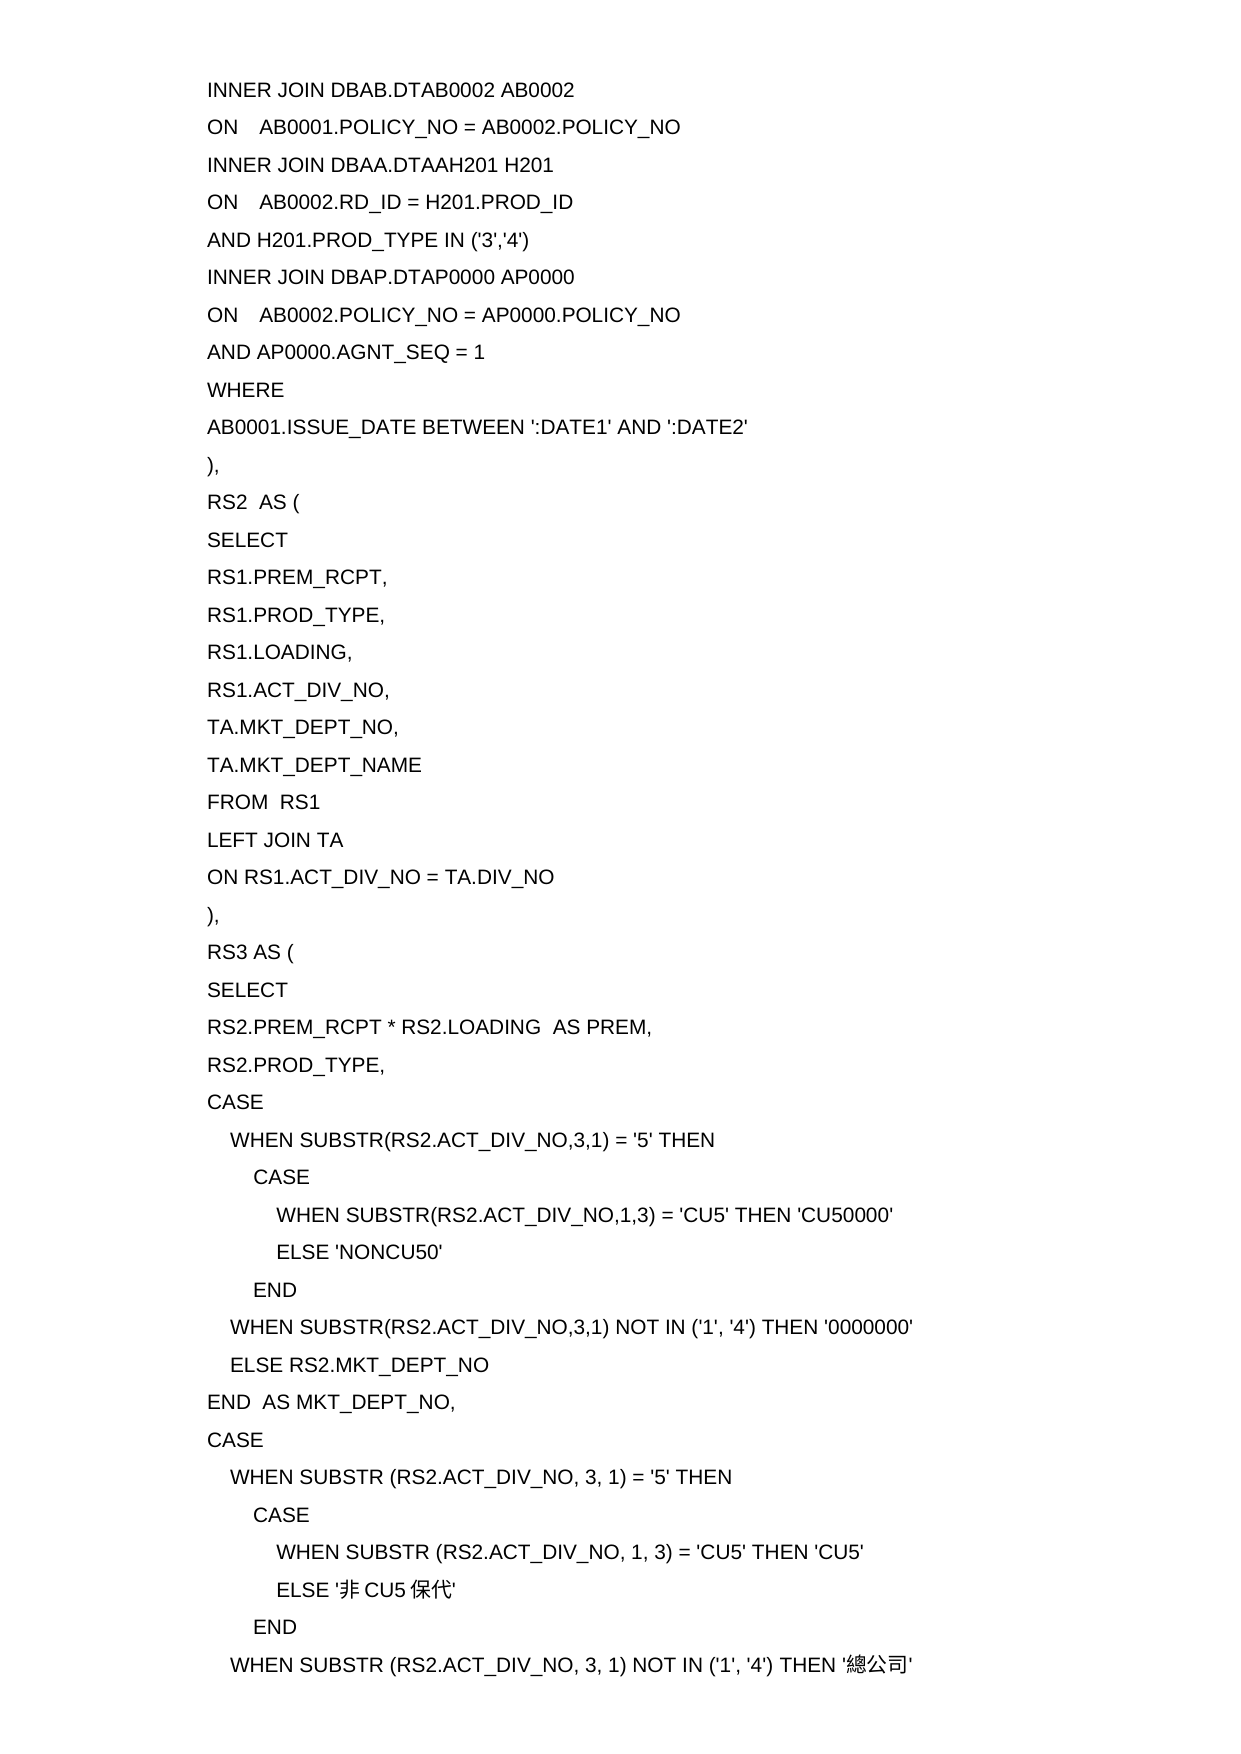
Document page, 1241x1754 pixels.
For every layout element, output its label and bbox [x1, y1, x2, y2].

list [148, 71, 1181, 1683]
